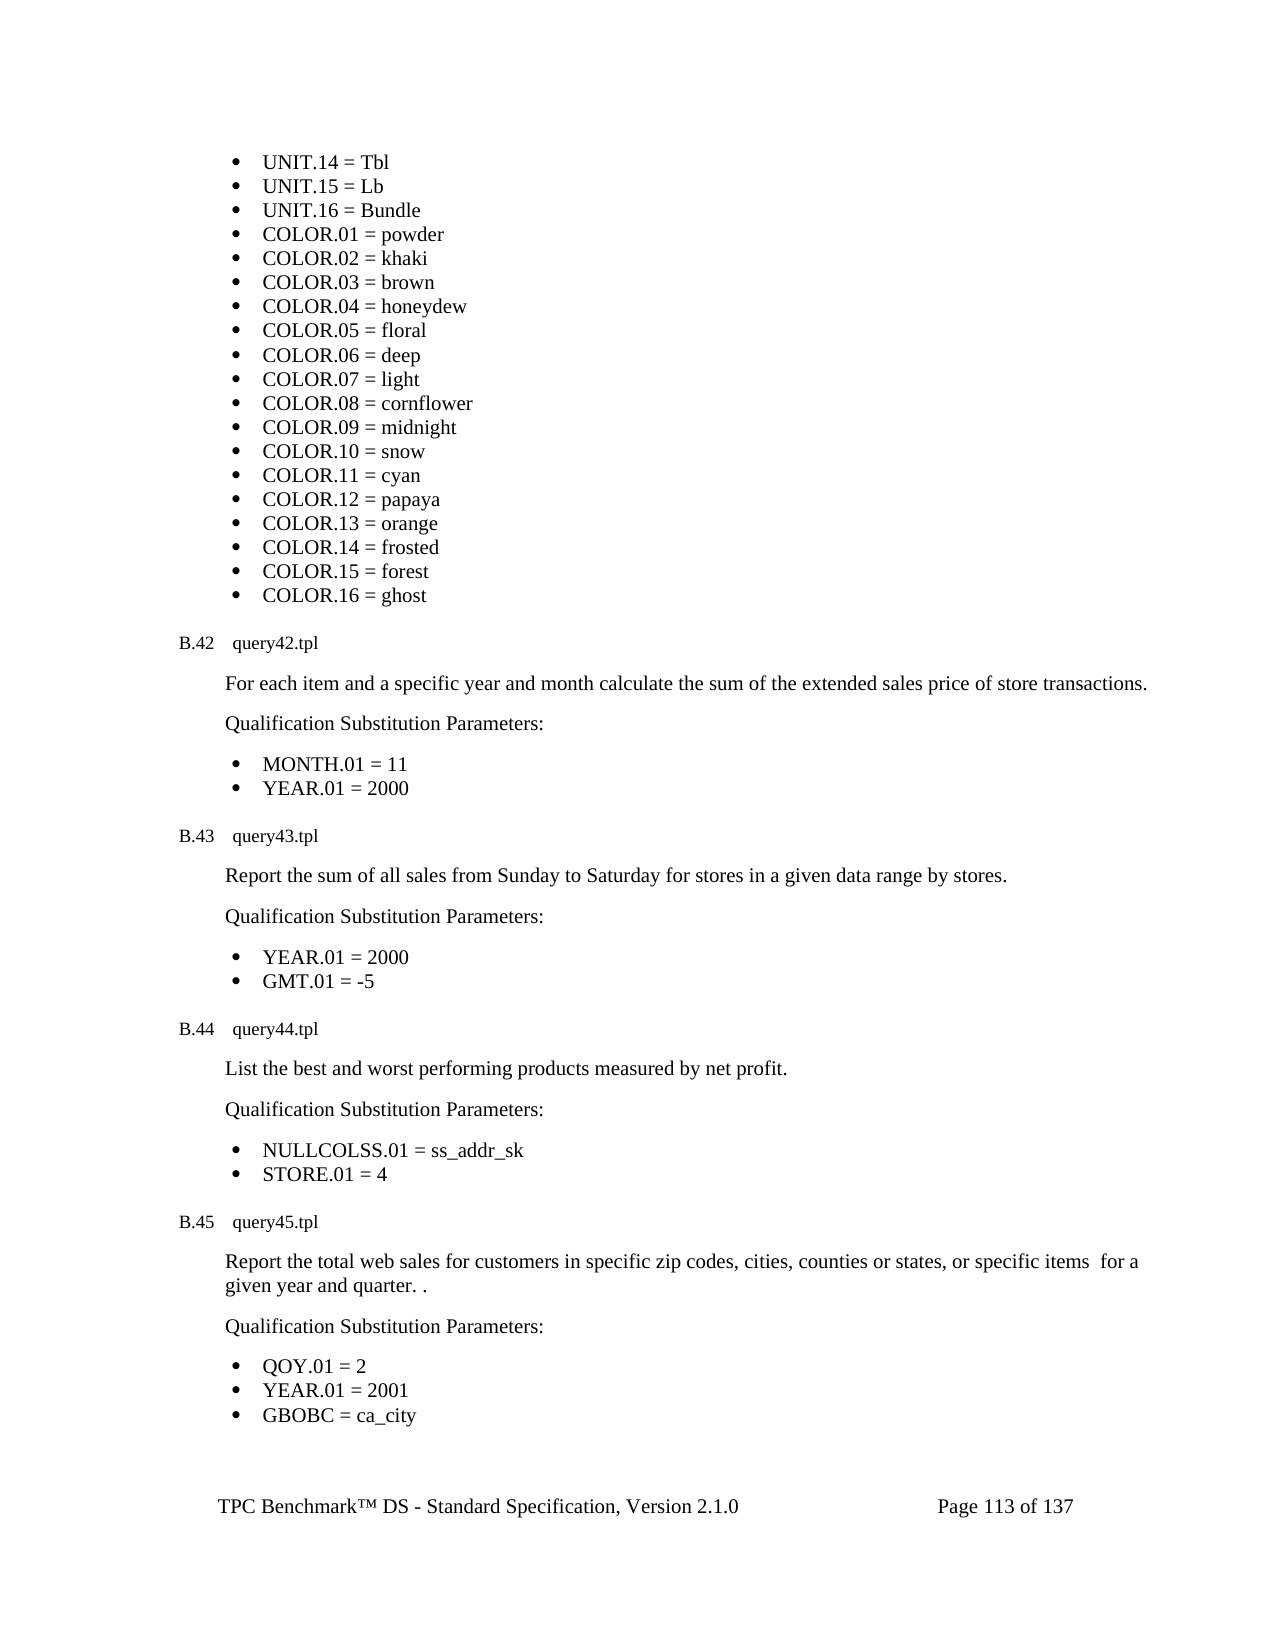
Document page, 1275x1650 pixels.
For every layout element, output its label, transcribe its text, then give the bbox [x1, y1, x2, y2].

list COLOR.04 = honeydew [232, 294, 1162, 318]
list YEAR.01 = 2000 [232, 945, 1162, 969]
list GMT.01 = -5 [232, 969, 1162, 993]
list COLOR.16 = ghost [232, 583, 1162, 607]
text Qualification Substitution Parameters: [225, 904, 1162, 928]
list MONTH.01 = 11 [232, 752, 1162, 776]
list NULLCOLSS.01 = ss_addr_sk [232, 1137, 1162, 1162]
text query44.tpl [178, 1018, 1162, 1039]
text Qualification Substitution Parameters: [225, 1314, 1162, 1338]
list COLOR.12 = papaya [232, 487, 1162, 511]
list YEAR.01 = 2000 [232, 776, 1162, 800]
list STORE.01 = 4 [232, 1162, 1162, 1186]
list COLOR.01 = powder [232, 222, 1162, 246]
list GBOBC = ca_city [232, 1402, 1162, 1427]
list COLOR.14 = frosted [232, 535, 1162, 559]
list QOY.01 = 2 [232, 1354, 1162, 1378]
list YEAR.01 = 2001 [232, 1378, 1162, 1402]
text Report the sum of all sales from Sunday to Saturday for stores in a given data range by stores. [225, 863, 1162, 887]
list COLOR.02 = khaki [232, 246, 1162, 270]
list COLOR.06 = deep [232, 342, 1162, 367]
list COLOR.08 = cornflower [232, 391, 1162, 415]
list COLOR.07 = light [232, 367, 1162, 391]
text List the best and worst performing products measured by net profit. [225, 1056, 1162, 1080]
list UNIT.16 = Bundle [232, 198, 1162, 222]
list COLOR.13 = orange [232, 511, 1162, 535]
list COLOR.11 = cyan [232, 463, 1162, 487]
list COLOR.09 = midnight [232, 415, 1162, 439]
list COLOR.10 = snow [232, 439, 1162, 463]
text Report the total web sales for customers in specific zip codes, cities, counties or states, or specific items for a given year and quarter. . [225, 1249, 1162, 1297]
list UNIT.14 = Tbl [232, 150, 1162, 174]
text Qualification Substitution Parameters: [225, 711, 1162, 735]
list COLOR.05 = floral [232, 318, 1162, 342]
text query45.tpl [178, 1211, 1162, 1232]
text Qualification Substitution Parameters: [225, 1097, 1162, 1121]
text query42.tpl [178, 632, 1162, 654]
list COLOR.15 = forest [232, 559, 1162, 583]
text query43.tpl [178, 825, 1162, 847]
text For each item and a specific year and month calculate the sum of the extended sales price of store transactions. [225, 670, 1162, 694]
list COLOR.03 = brown [232, 270, 1162, 294]
list UNIT.15 = Lb [232, 174, 1162, 198]
